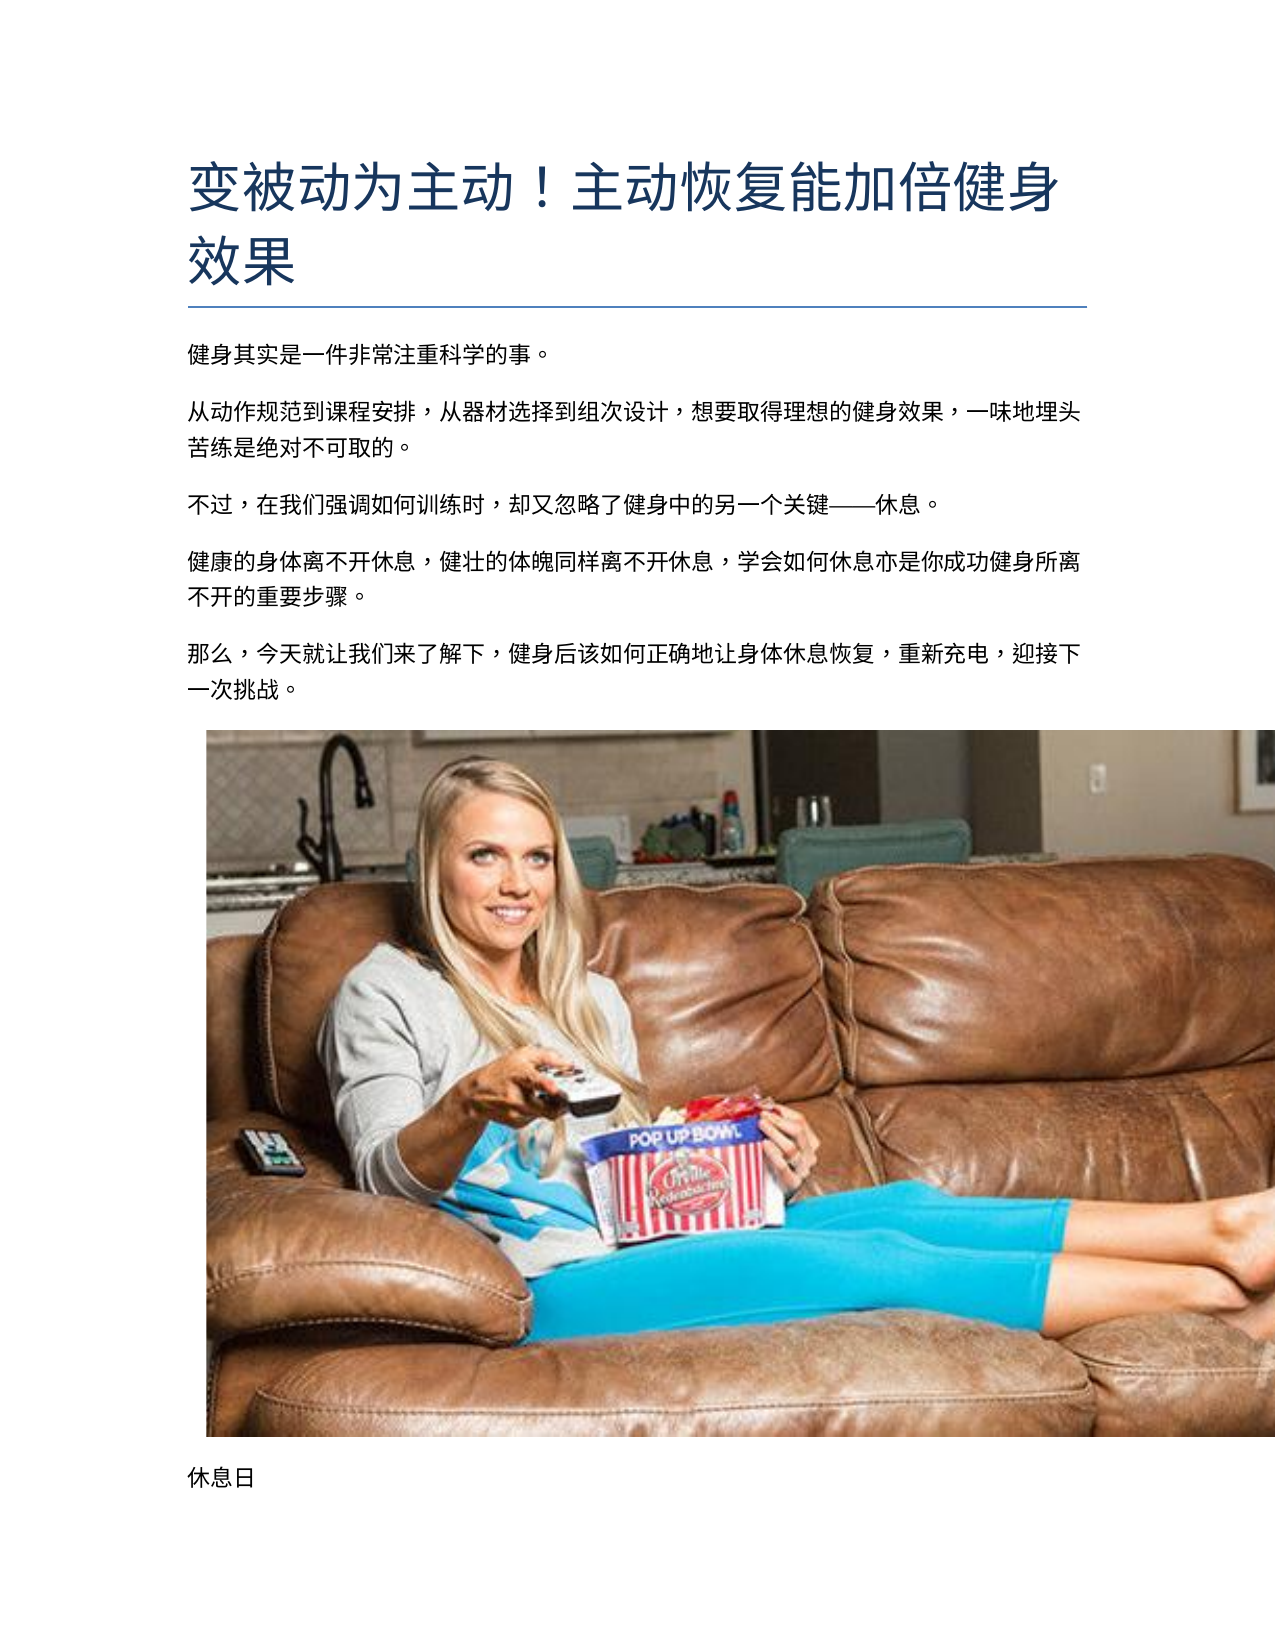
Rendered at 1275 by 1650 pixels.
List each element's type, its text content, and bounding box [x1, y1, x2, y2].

title 变被动为主动！主动恢复能加倍健身效果 [187, 150, 1087, 308]
picture [206, 730, 1275, 1437]
text 休息日 [187, 1462, 1087, 1493]
text 不过，在我们强调如何训练时，却又忽略了健身中的另一个关键——休息。 [187, 489, 1087, 520]
text 健康的身体离不开休息，健壮的体魄同样离不开休息，学会如何休息亦是你成功健身所离不开的重要步骤。 [187, 545, 1087, 613]
text 健身其实是一件非常注重科学的事。 [187, 339, 1087, 370]
text 那么，今天就让我们来了解下，健身后该如何正确地让身体休息恢复，重新充电，迎接下一次挑战。 [187, 638, 1087, 705]
text 从动作规范到课程安排，从器材选择到组次设计，想要取得理想的健身效果，一味地埋头苦练是绝对不可取的。 [187, 396, 1087, 463]
